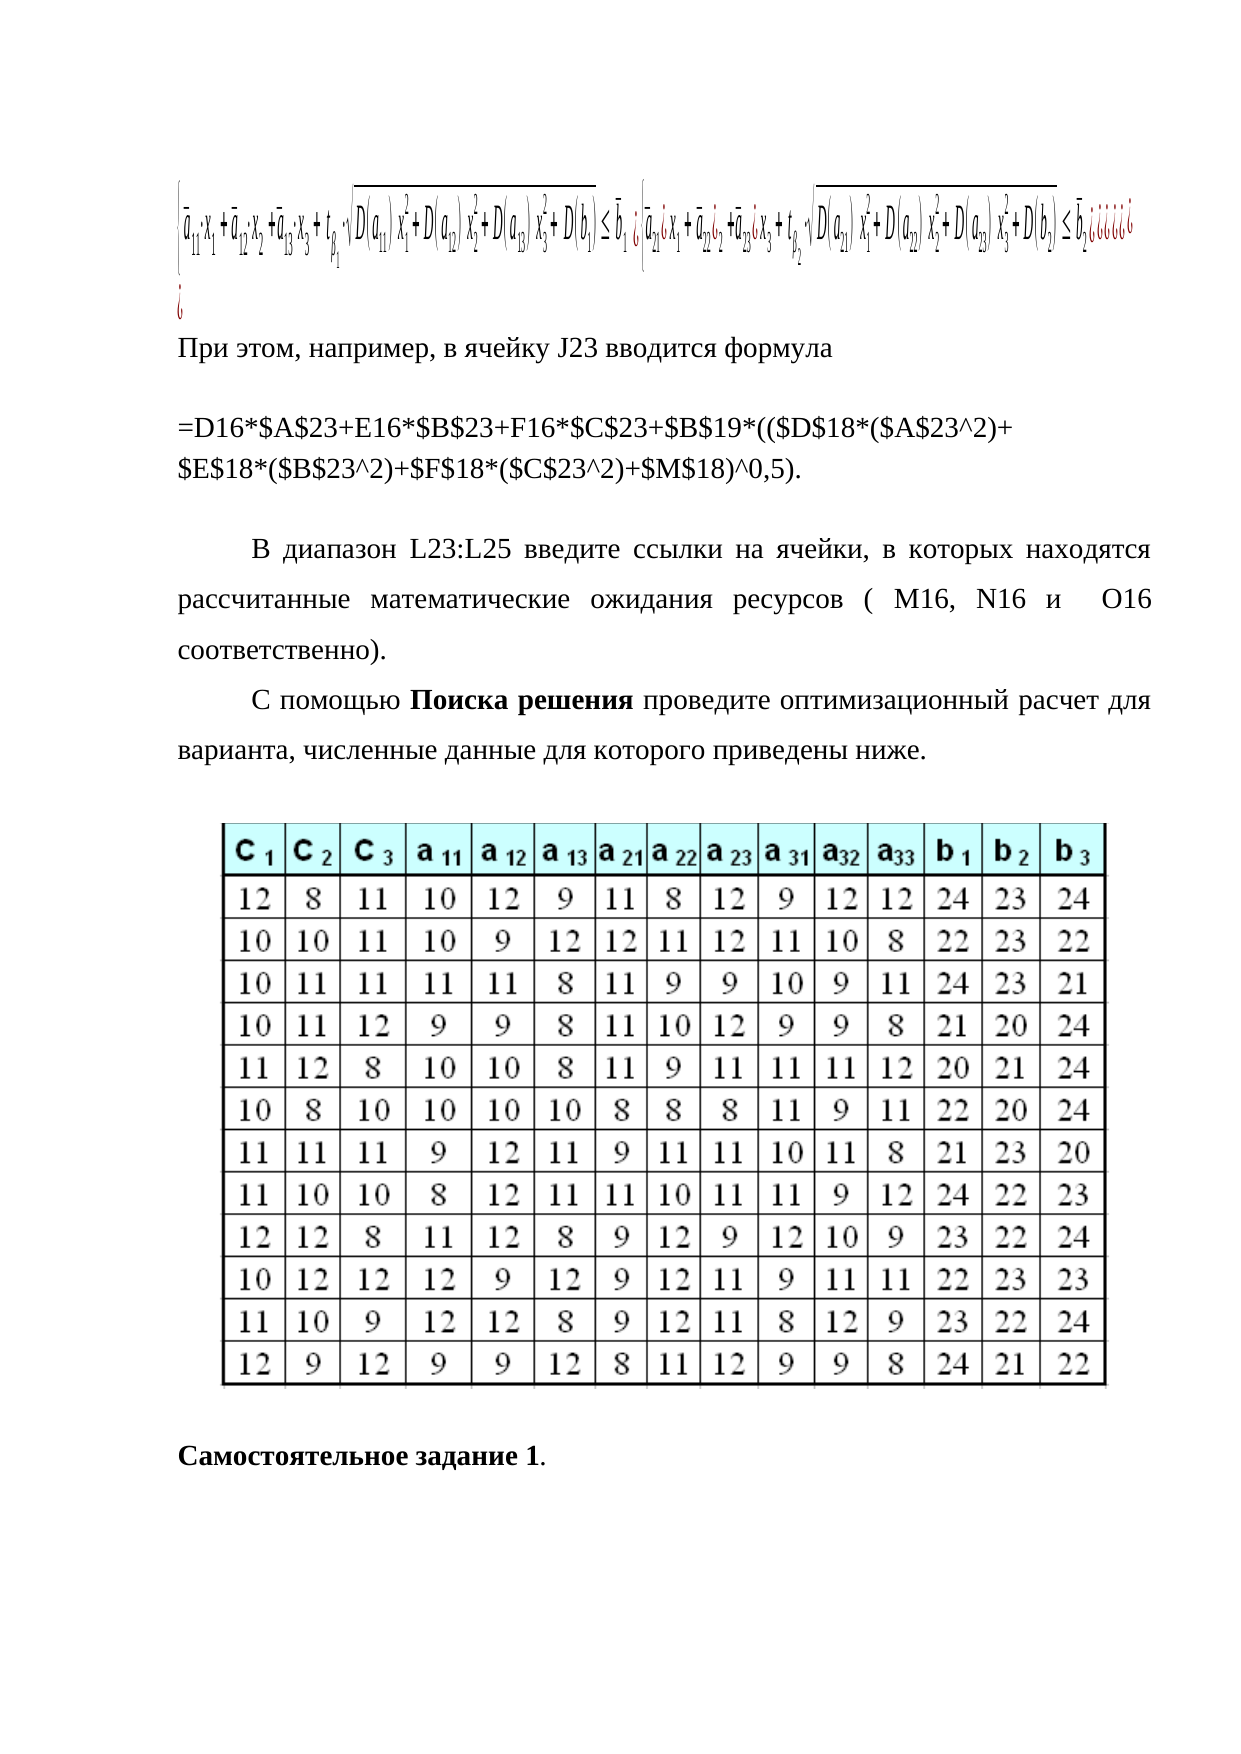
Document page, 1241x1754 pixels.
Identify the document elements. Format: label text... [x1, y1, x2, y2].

picture [219, 823, 1110, 1389]
text При этом, например, в ячейку J23 вводится формула [177, 330, 1152, 364]
text В диапазон L23:L25 введите ссылки на ячейки, в которых находятся рассчитанные математические ожидания ресурсов ( M16, N16 и O16 соответственно). [177, 531, 1152, 665]
text С помощью Поиска решения проведите оптимизационный расчет для варианта, численные данные для которого приведены ниже. [177, 682, 1152, 766]
text =D16*$A$23+E16*$B$23+F16*$C$23+$B$19*(($D$18*($A$23^2)+$E$18*($B$23^2)+$F$18*($C$23^2)+$M$18)^0,5). [177, 411, 1152, 484]
text Самостоятельное задание 1. [177, 1438, 1152, 1472]
